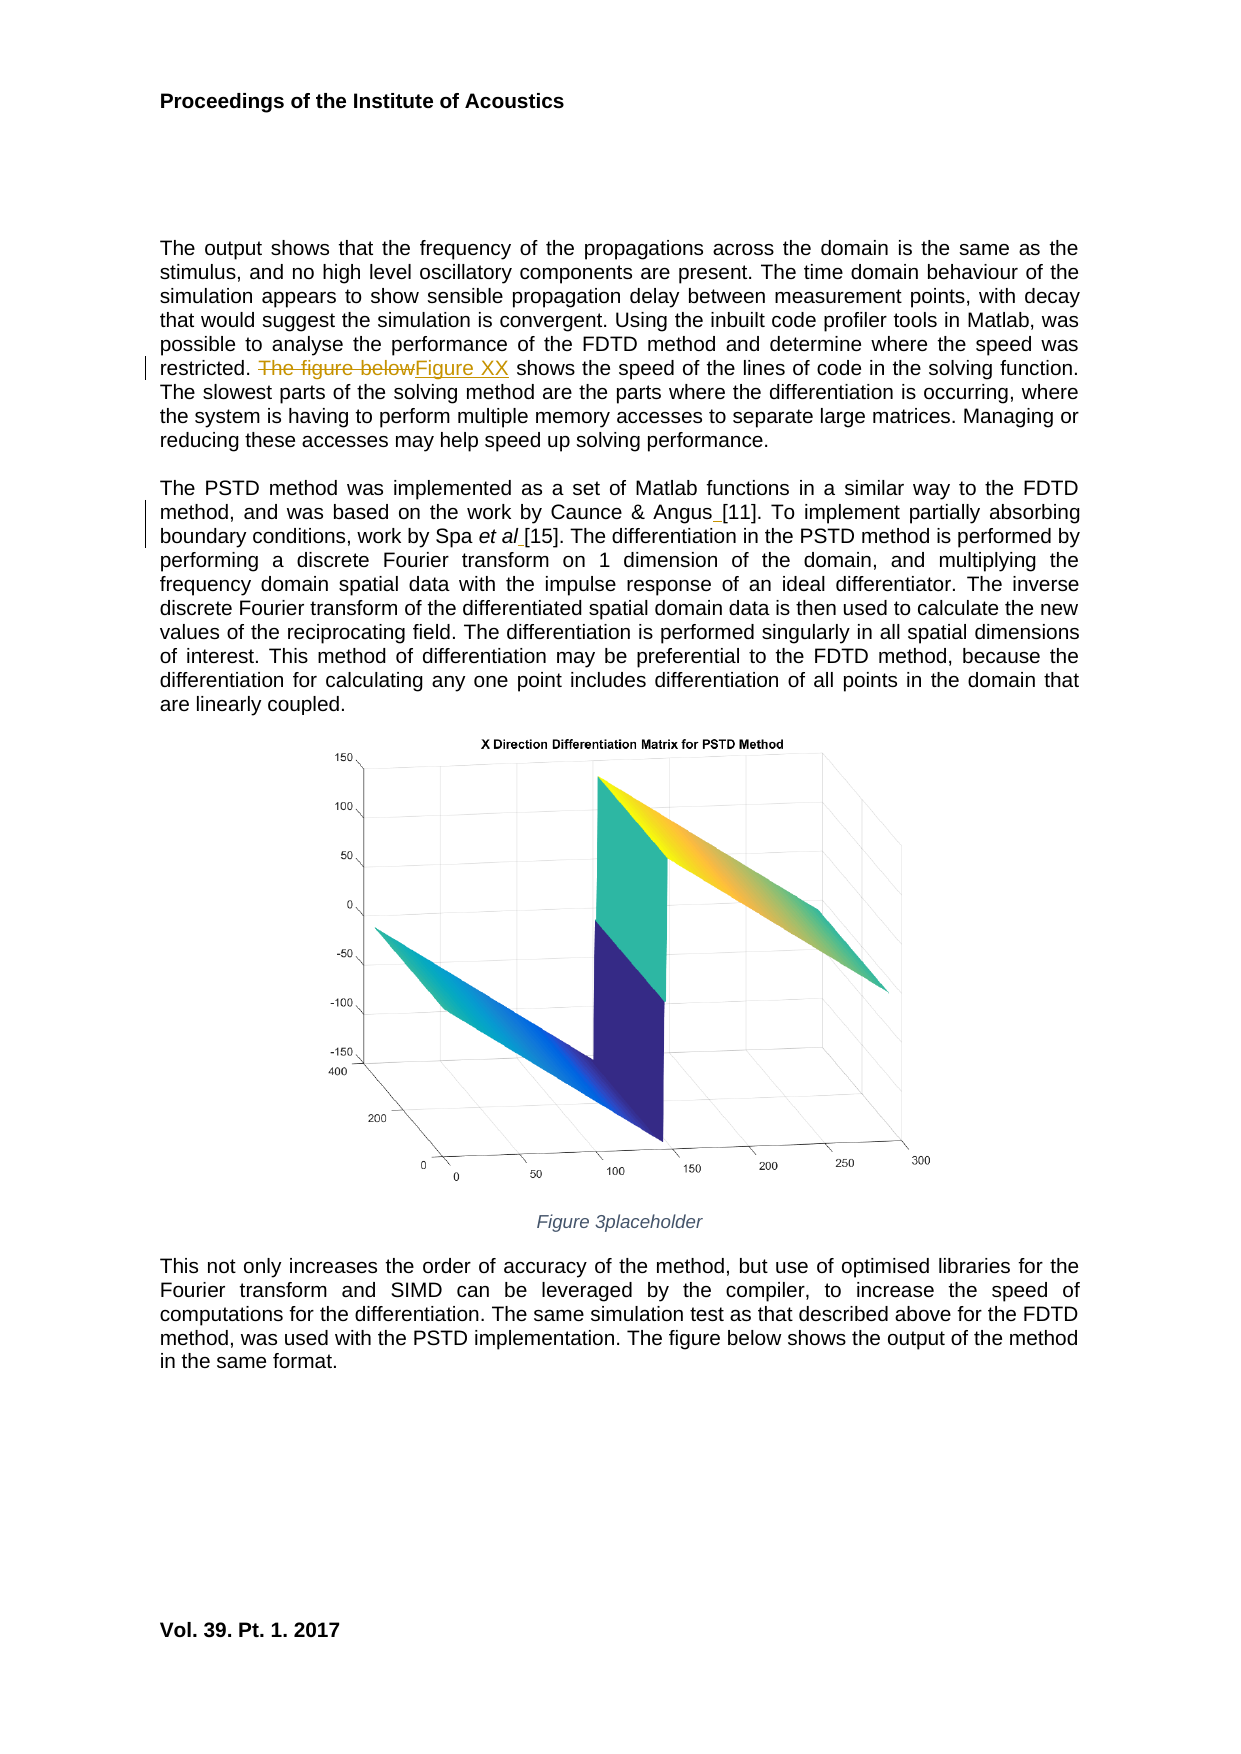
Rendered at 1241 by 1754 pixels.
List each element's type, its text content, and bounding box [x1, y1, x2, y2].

text This not only increases the order of accuracy of the method, but use of optimised libraries for the Fourier transform and SIMD can be leveraged by the compiler, to increase the speed of computations for the differentiation. The same simulation test as that described above for the FDTD method, was used with the PSTD implementation. The figure below shows the output of the method in the same format. [159, 1253, 1081, 1373]
text The output shows that the frequency of the propagations across the domain is the same as the stimulus, and no high level oscillatory components are present. The time domain behaviour of the simulation appears to show sensible propagation delay between measurement points, with decay that would suggest the simulation is convergent. Using the inbuilt code profiler tools in Matlab, was possible to analyse the performance of the FDTD method and determine where the speed was restricted. shows the speed of the lines of code in the solving function. The slowest parts of the solving method are the parts where the differentiation is occurring, where the system is having to perform multiple memory accesses to separate large matrices. Managing or reducing these accesses may help speed up solving performance. [159, 236, 1081, 452]
text Figure 3placeholder [159, 1211, 1081, 1233]
text The PSTD method was implemented as a set of Matlab functions in a similar way to the FDTD method, and was based on the work by Caunce & Angus[11]. To implement partially absorbing boundary conditions, work by Spa et al[15]. The differentiation in the PSTD method is performed by performing a discrete Fourier transform on 1 dimension of the domain, and multiplying the frequency domain spatial data with the impulse response of an ideal differentiator. The inverse discrete Fourier transform of the differentiated spatial domain data is then used to calculate the new values of the reciprocating field. The differentiation is performed singularly in all spatial dimensions of interest. This method of differentiation may be preferential to the FDTD method, because the differentiation for calculating any one point includes differentiation of all points in the domain that are linearly coupled. [159, 476, 1081, 715]
picture [273, 715, 967, 1211]
